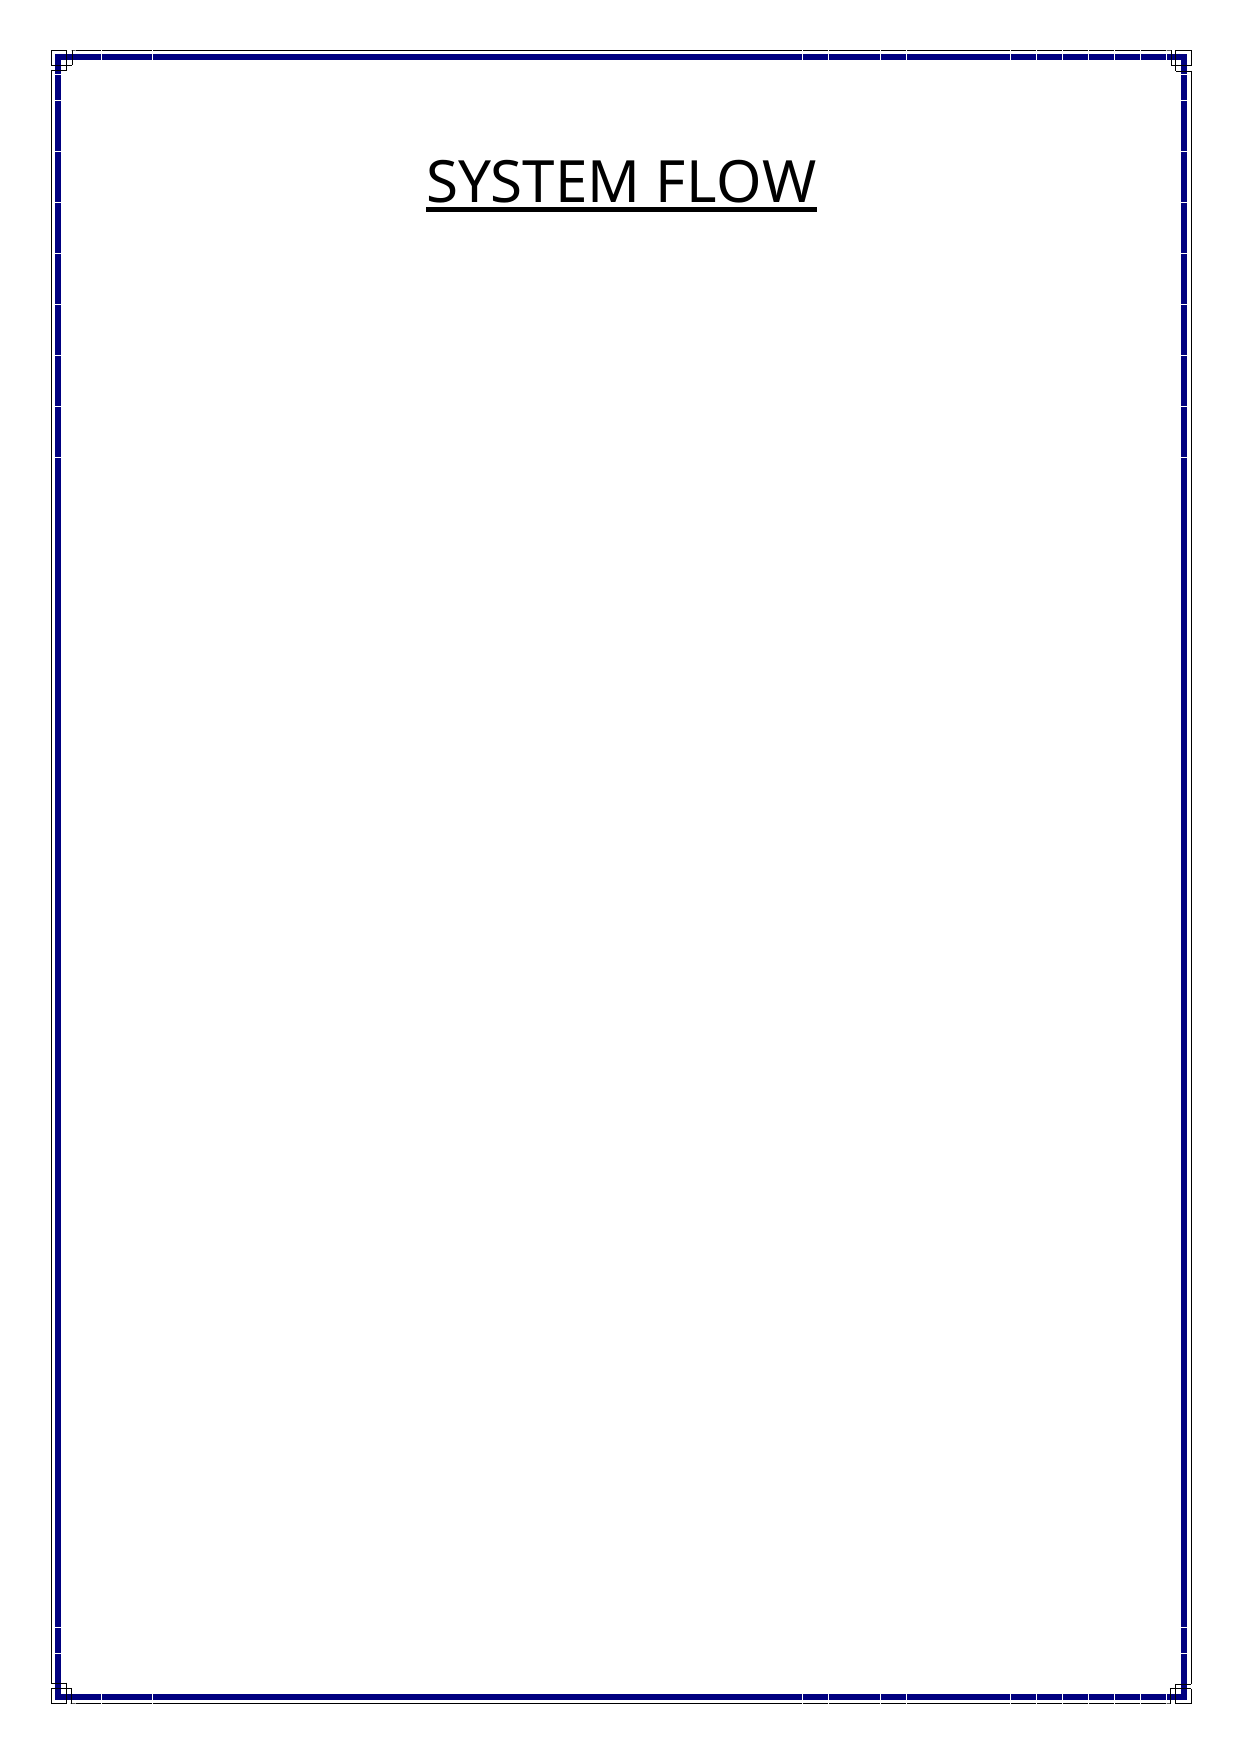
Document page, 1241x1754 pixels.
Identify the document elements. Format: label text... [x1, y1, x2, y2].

text SYSTEM FLOW [139, 140, 1103, 220]
